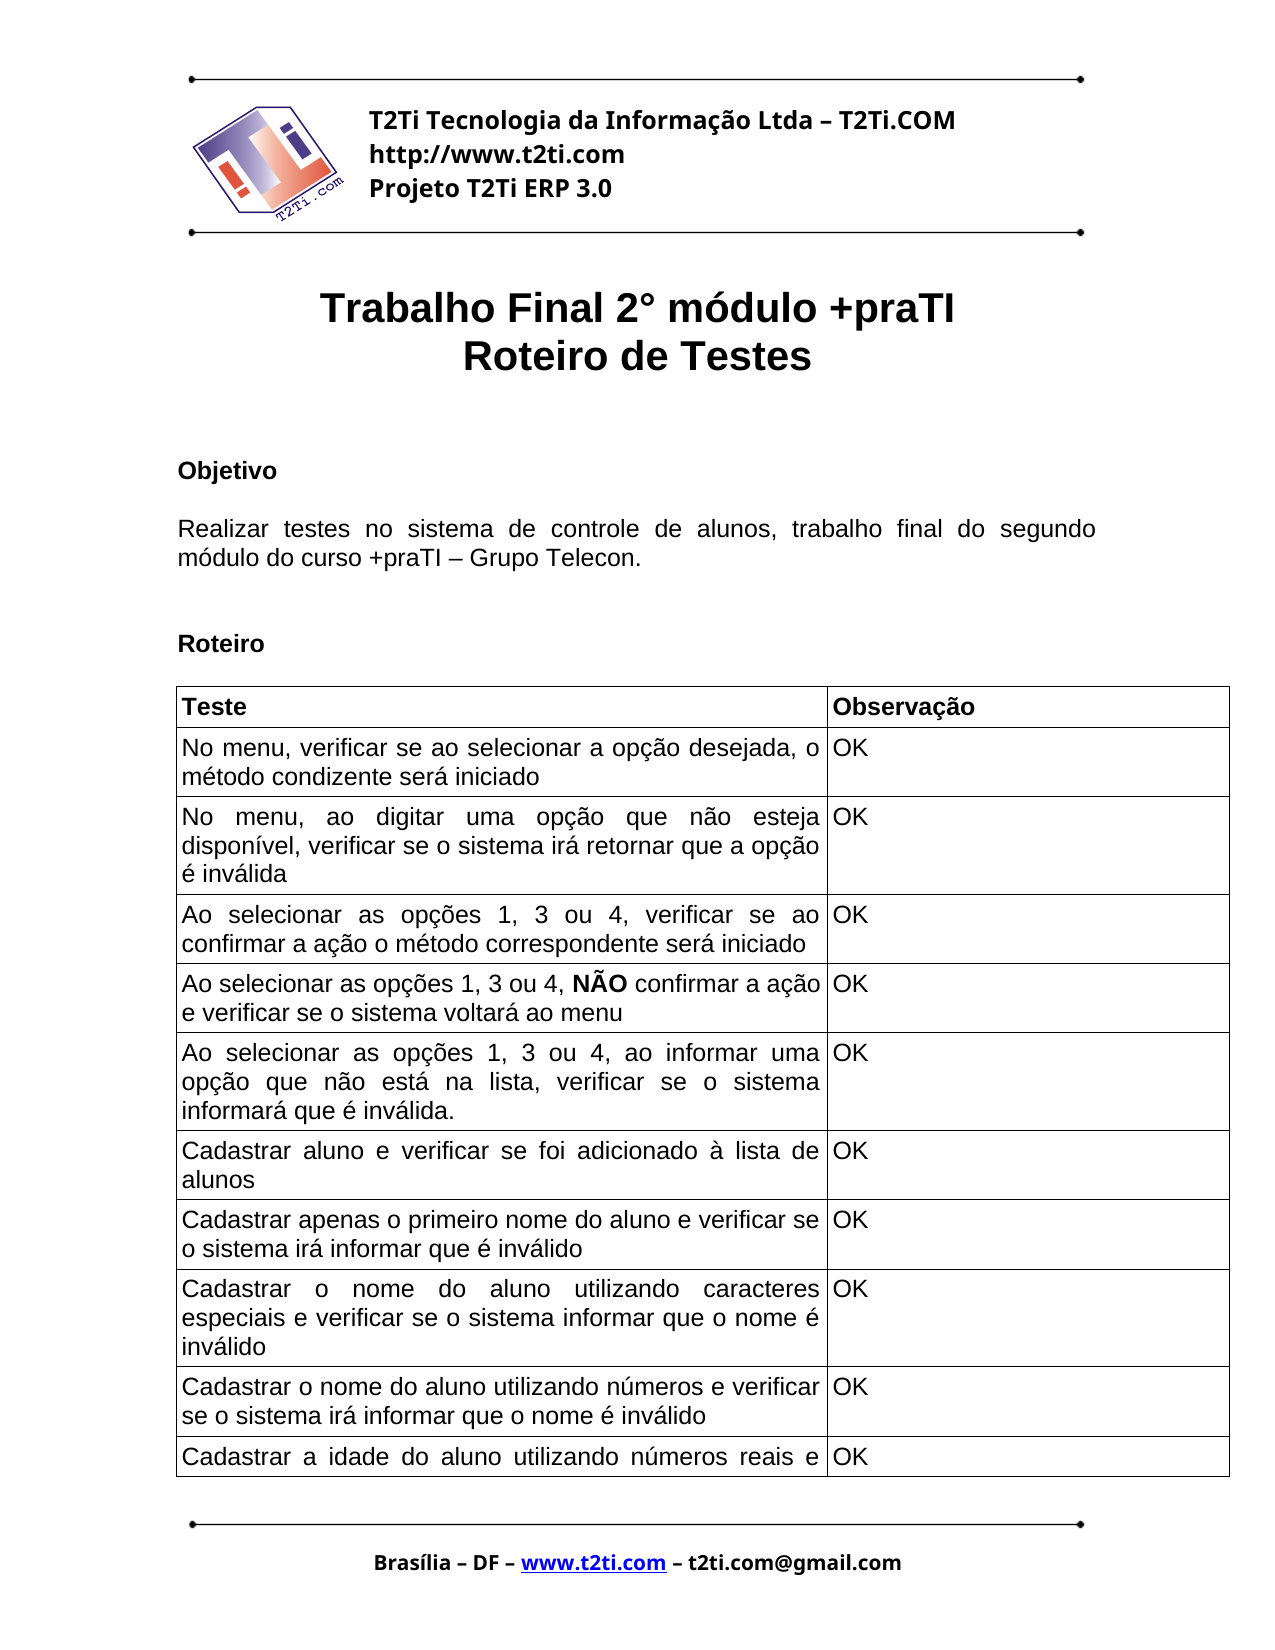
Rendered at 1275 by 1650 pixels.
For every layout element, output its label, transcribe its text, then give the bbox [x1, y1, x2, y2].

table_cell OK [828, 1033, 1229, 1130]
text Roteiro [177, 629, 1098, 658]
table_cell OK [828, 1270, 1229, 1366]
table_cell Ao selecionar as opções 1, 3 ou 4, verificar se ao confirmar a ação o método correspondente será iniciado [177, 895, 827, 963]
table_cell Ao selecionar as opções 1, 3 ou 4, NÃO confirmar a ação e verificar se o sistema voltará ao menu [177, 964, 827, 1032]
table_cell OK [828, 797, 1229, 894]
table_header Observação [828, 687, 1229, 727]
picture [189, 1519, 1086, 1533]
table_cell Cadastrar a idade do aluno utilizando números reais e verificar se o sistema irá informar que a idade é inválida [177, 1437, 827, 1476]
table_cell OK [828, 1367, 1229, 1436]
table_cell OK [828, 728, 1229, 796]
table_cell OK [828, 1200, 1229, 1268]
table_cell Cadastrar o nome do aluno utilizando caracteres especiais e verificar se o sistema informar que o nome é inválido [177, 1270, 827, 1366]
table_cell OK [828, 895, 1229, 963]
text Realizar testes no sistema de controle de alunos, trabalho final do segundo módulo do curso +praTI – Grupo Telecon. [177, 514, 1098, 571]
table_cell No menu, ao digitar uma opção que não esteja disponível, verificar se o sistema irá retornar que a opção é inválida [177, 797, 827, 894]
text Objetivo [177, 456, 1098, 485]
table_cell OK [828, 964, 1229, 1032]
table_cell Cadastrar o nome do aluno utilizando números e verificar se o sistema irá informar que o nome é inválido [177, 1367, 827, 1436]
table_header Teste [177, 687, 827, 727]
table_cell Ao selecionar as opções 1, 3 ou 4, ao informar uma opção que não está na lista, verificar se o sistema informará que é inválida. [177, 1033, 827, 1130]
table_cell OK [828, 1131, 1229, 1199]
table_cell Cadastrar apenas o primeiro nome do aluno e verificar se o sistema irá informar que é inválido [177, 1200, 827, 1268]
text Roteiro de Testes [177, 332, 1098, 380]
table_cell OK [828, 1437, 1229, 1476]
text Trabalho Final 2° módulo +praTI [177, 284, 1098, 332]
table_cell No menu, verificar se ao selecionar a opção desejada, o método condizente será iniciado [177, 728, 827, 796]
picture [188, 102, 1085, 241]
picture [188, 73, 1085, 88]
table_cell Cadastrar aluno e verificar se foi adicionado à lista de alunos [177, 1131, 827, 1199]
